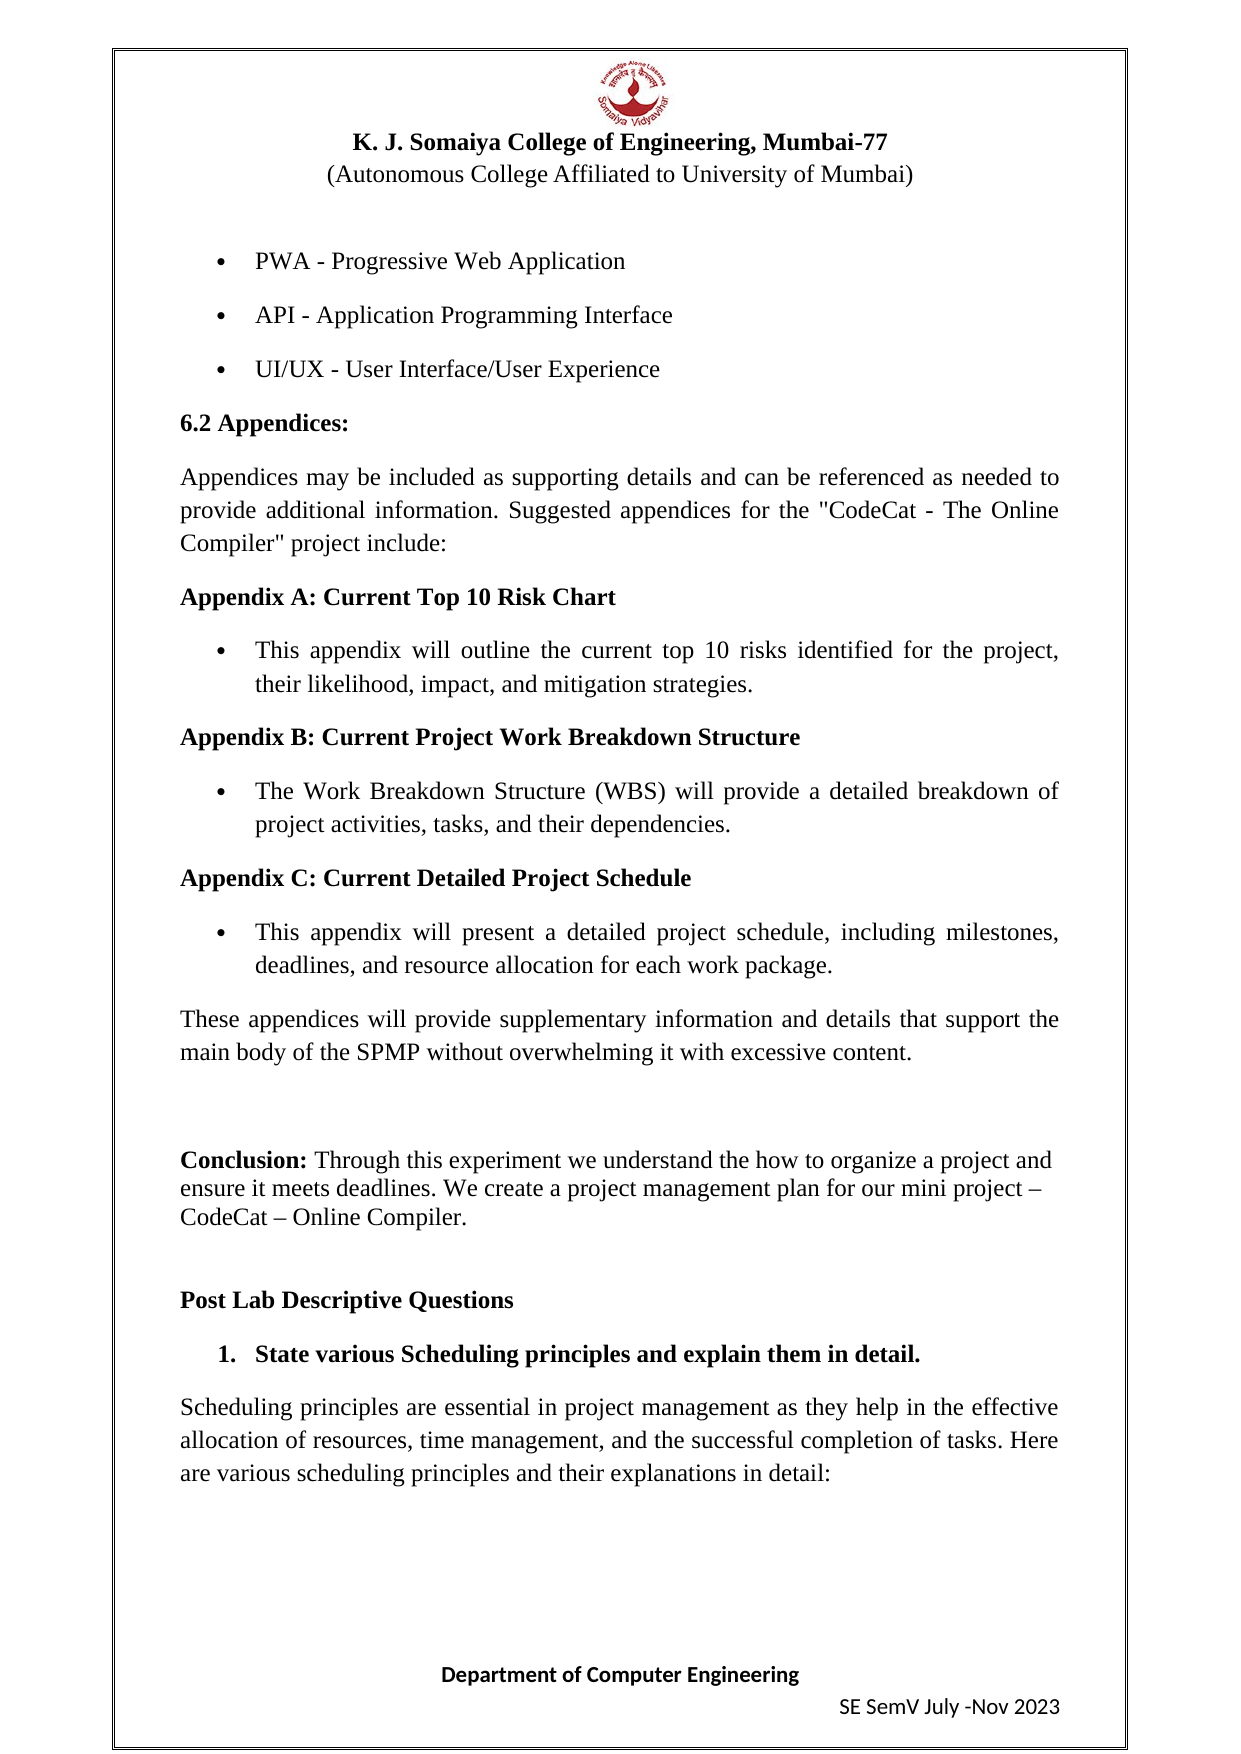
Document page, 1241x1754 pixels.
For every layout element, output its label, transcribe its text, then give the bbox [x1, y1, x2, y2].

text Scheduling principles are essential in project management as they help in the effective allocation of resources, time management, and the successful completion of tasks. Here are various scheduling principles and their explanations in detail: [180, 1392, 1060, 1487]
text These appendices will provide supplementary information and details that support the main body of the SPMP without overwhelming it with excessive content. [180, 1004, 1060, 1066]
text Appendix B: Current Project Work Breakdown Structure [180, 722, 1060, 751]
text Post Lab Descriptive Questions [180, 1285, 1060, 1313]
list UI/UX - User Interface/User Experience [217, 354, 1060, 383]
text Conclusion: Through this experiment we understand the how to organize a project and ensure it meets deadlines. We create a project management plan for our mini project – CodeCat – Online Compiler. [180, 1145, 1060, 1231]
text Appendix A: Current Top 10 Risk Chart [180, 582, 1060, 611]
list The Work Breakdown Structure (WBS) will provide a detailed breakdown of project activities, tasks, and their dependencies. [217, 776, 1060, 838]
list This appendix will present a detailed project schedule, including milestones, deadlines, and resource allocation for each work package. [217, 917, 1060, 979]
picture [592, 58, 675, 128]
text Appendix C: Current Detailed Project Schedule [180, 863, 1060, 892]
list State various Scheduling principles and explain them in detail. [217, 1339, 1060, 1367]
list API - Application Programming Interface [217, 300, 1060, 329]
text Appendices may be included as supporting details and can be referenced as needed to provide additional information. Suggested appendices for the "CodeCat - The Online Compiler" project include: [180, 462, 1060, 557]
list This appendix will outline the current top 10 risks identified for the project, their likelihood, impact, and mitigation strategies. [217, 636, 1060, 697]
text 6.2 Appendices: [180, 408, 1060, 437]
list PWA - Progressive Web Application [217, 246, 1060, 275]
